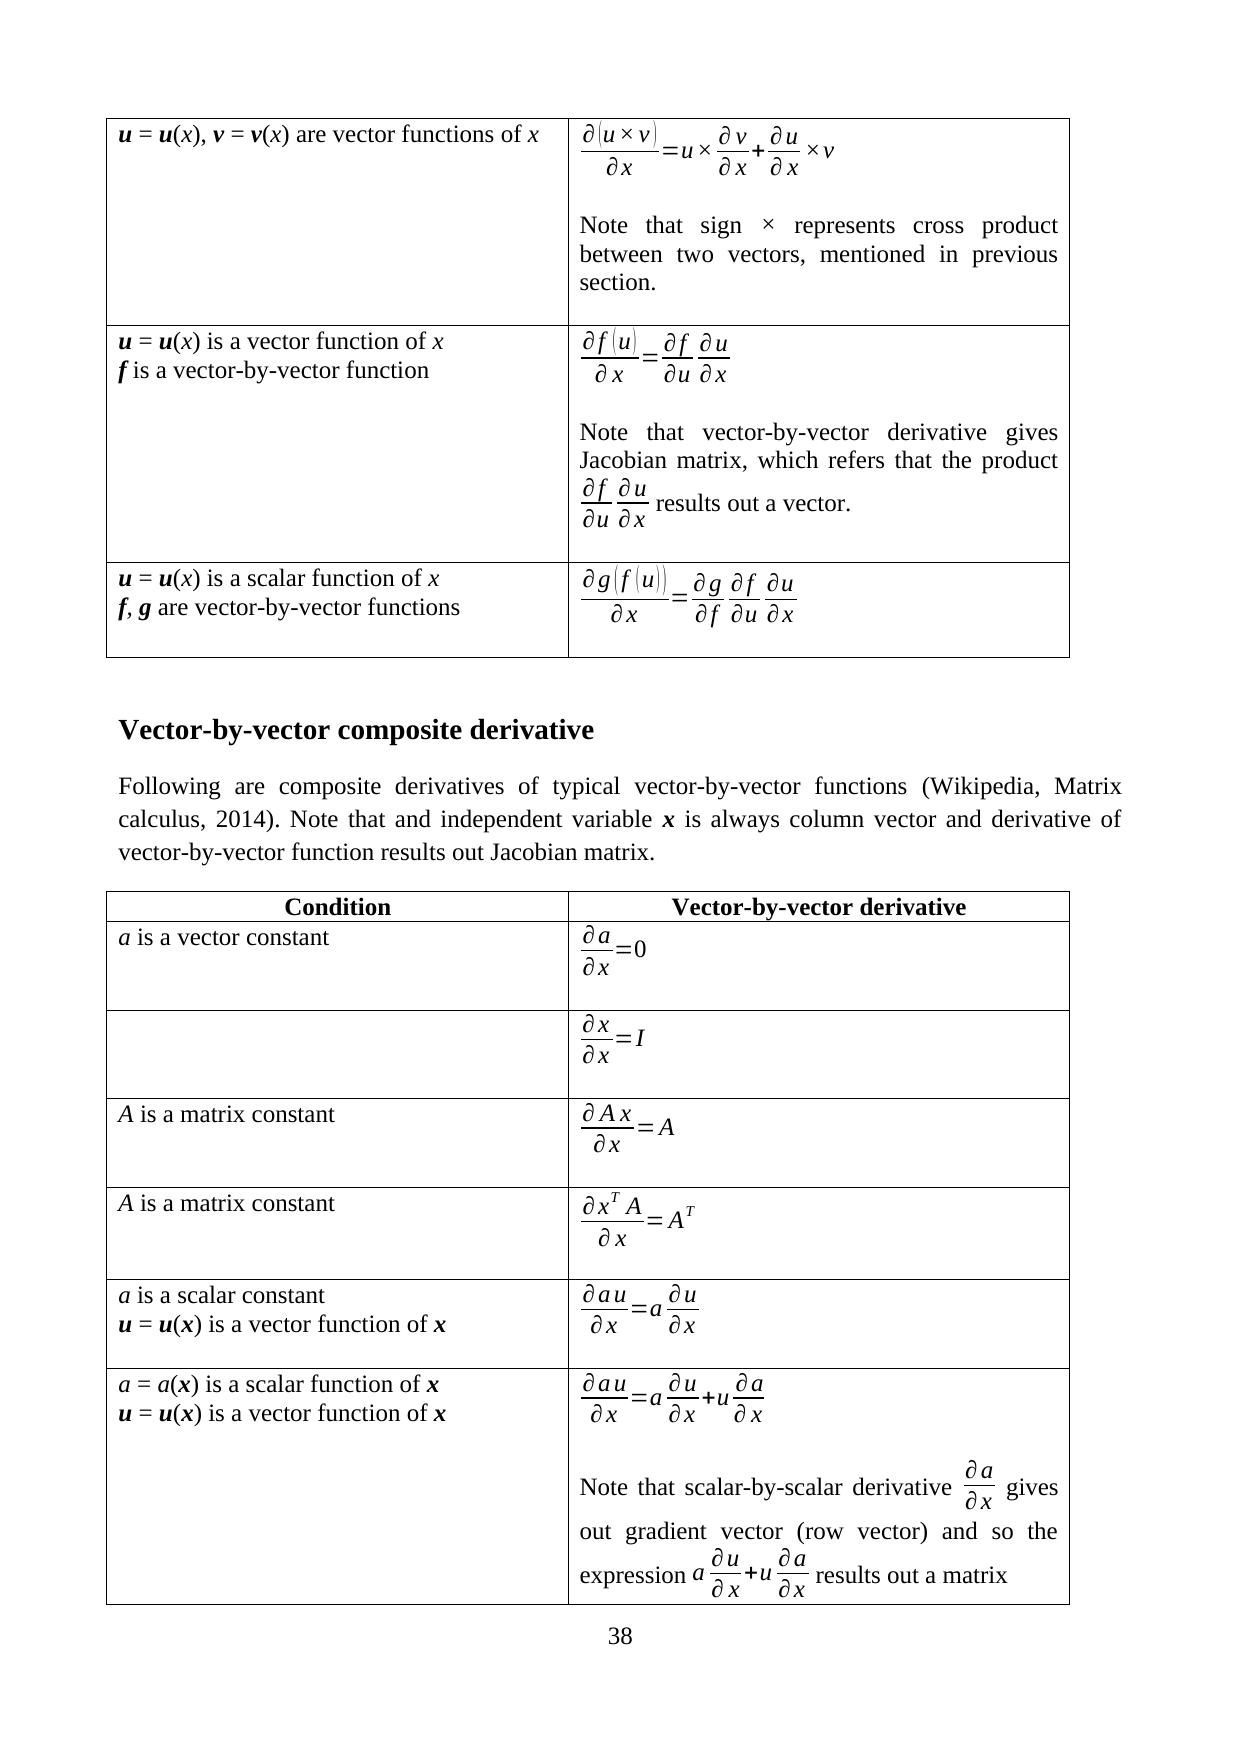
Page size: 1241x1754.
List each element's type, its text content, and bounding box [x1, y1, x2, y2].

table_cell u = u(x) is a vector function of x f is a vector-by-vector function [107, 326, 568, 562]
table_cell [107, 1011, 568, 1098]
table_cell a is a vector constant [107, 922, 568, 1009]
table_header Vector-by-vector derivative [569, 892, 1069, 921]
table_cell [569, 1369, 1069, 1603]
text Following are composite derivatives of typical vector-by-vector functions . Note that and independent variable x is always column vector and derivative of vector-by-vector function results out Jacobian matrix. [118, 771, 1122, 866]
table_cell [569, 563, 1069, 657]
table_cell Note that vector-by-vector derivative gives Jacobian matrix, which refers that the product results out a vector. [569, 326, 1069, 562]
table_header Condition [107, 892, 568, 921]
text Vector-by-vector composite derivative [118, 712, 1122, 745]
table_cell A is a matrix constant [107, 1099, 568, 1187]
table_cell [569, 1099, 1069, 1187]
table_cell u = u(x) is a scalar function of x f, g are vector-by-vector functions [107, 563, 568, 657]
table_cell a is a scalar constant u = u(x) is a vector function of x [107, 1280, 568, 1368]
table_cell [107, 1369, 568, 1603]
table_cell [569, 1188, 1069, 1279]
table_cell A is a matrix constant [107, 1188, 568, 1279]
table_cell [569, 1280, 1069, 1368]
table_cell Note that sign represents cross product between two vectors, mentioned in previous section. [569, 119, 1069, 325]
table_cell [107, 119, 568, 325]
table_cell [569, 1011, 1069, 1098]
table_cell [569, 922, 1069, 1009]
